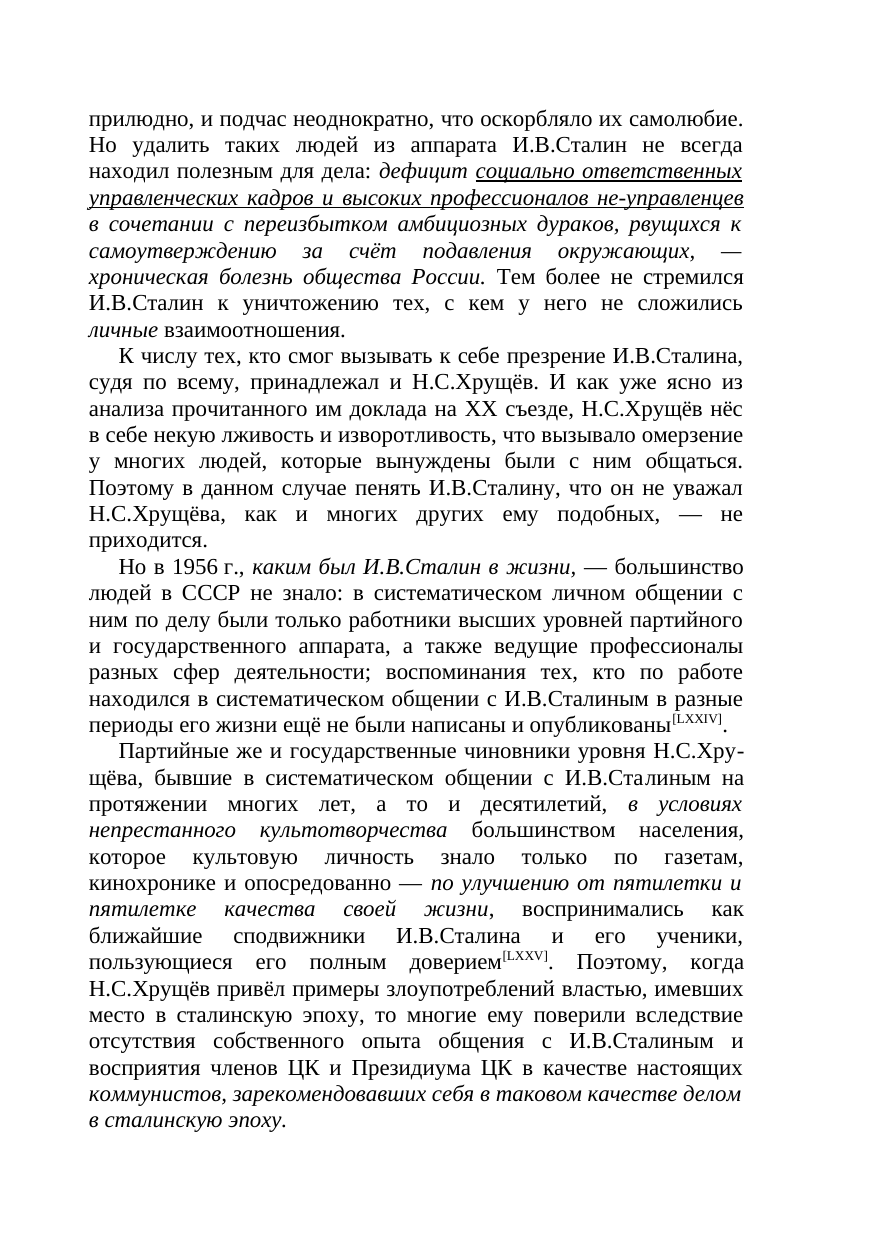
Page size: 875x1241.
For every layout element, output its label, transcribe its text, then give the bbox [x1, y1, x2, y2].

list Партийные же и государственные чиновники уровня Н.С.Хрущёва, бывшие в систематическом общении с И.В.Сталиным на протяжении многих лет, а то и десятилетий, в условиях непрестанного культотворчества большинством населения, которое культовую личность знало только по газетам, кинохронике и опосредованно — по улучшению от пятилетки и пятилетке качества своей жизни, воспринимались как ближайшие сподвижники И.В.Сталина и его ученики, пользующиеся его полным доверием[LXXV]. Поэтому, когда Н.С.Хрущёв привёл примеры злоупотреблений властью, имевших место в сталинскую эпоху, то многие ему поверили вследствие отсутствия собственного опыта общения с И.В.Сталиным и восприятия членов ЦК и Президиума ЦК в качестве настоящих коммунистов, зарекомендовавших себя в таковом качестве делом в сталинскую эпоху. [89, 737, 744, 1133]
list К числу тех, кто смог вызывать к себе презрение И.В.Сталина, судя по всему, принадлежал и Н.С.Хрущёв. И как уже ясно из анализа прочитанного им доклада на ХХ съезде, Н.С.Хрущёв нёс в себе некую лживость и изворотливость, что вызывало омерзение у многих людей, которые вынуждены были с ним общаться. Поэтому в данном случае пенять И.В.Сталину, что он не уважал Н.С.Хрущёва, как и многих других ему подобных, — не приходится. [89, 342, 744, 553]
list Но в 1956 г., каким был И.В.Сталин в жизни, — большинство людей в СССР не знало: в систематическом личном общении с ним по делу были только работники высших уровней партийного и государственного аппарата, а также ведущие профессионалы разных сфер деятельности; воспоминания тех, кто по работе находился в систематическом общении с И.В.Сталиным в разные периоды его жизни ещё не были написаны и опубликованы[LXXIV]. [89, 553, 744, 737]
